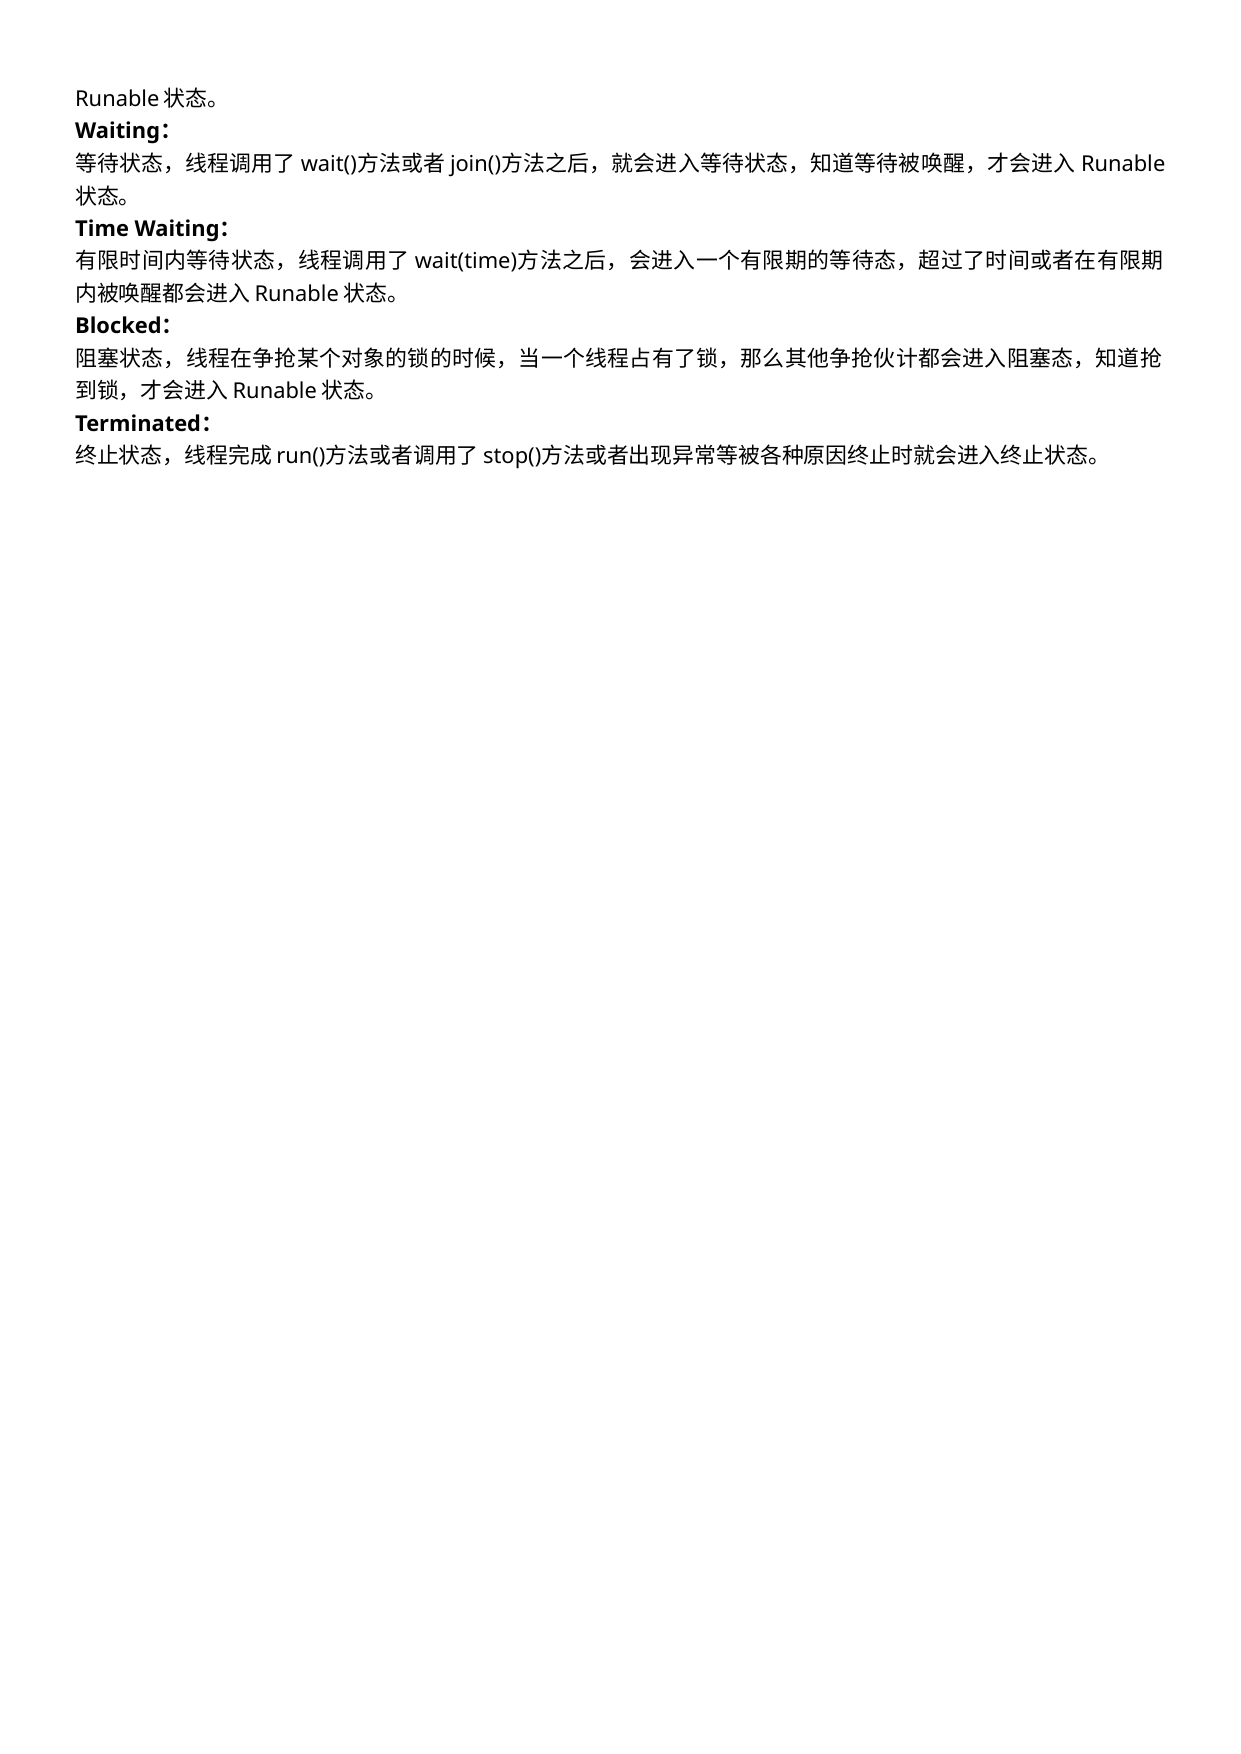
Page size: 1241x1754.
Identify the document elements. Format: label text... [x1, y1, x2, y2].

text 等待状态，线程调用了wait()方法或者join()方法之后，就会进入等待状态，知道等待被唤醒，才会进入Runable状态。 [75, 146, 1165, 211]
text Time Waiting： [75, 211, 1165, 243]
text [75, 81, 1165, 113]
text 有限时间内等待状态，线程调用了wait(time)方法之后，会进入一个有限期的等待态，超过了时间或者在有限期内被唤醒都会进入Runable状态。 [75, 243, 1165, 308]
text 终止状态，线程完成run()方法或者调用了stop()方法或者出现异常等被各种原因终止时就会进入终止状态。 [75, 438, 1165, 471]
text Terminated： [75, 406, 1165, 438]
text Waiting： [75, 113, 1165, 146]
text 阻塞状态，线程在争抢某个对象的锁的时候，当一个线程占有了锁，那么其他争抢伙计都会进入阻塞态，知道抢到锁，才会进入Runable状态。 [75, 341, 1165, 406]
text Blocked： [75, 308, 1165, 341]
